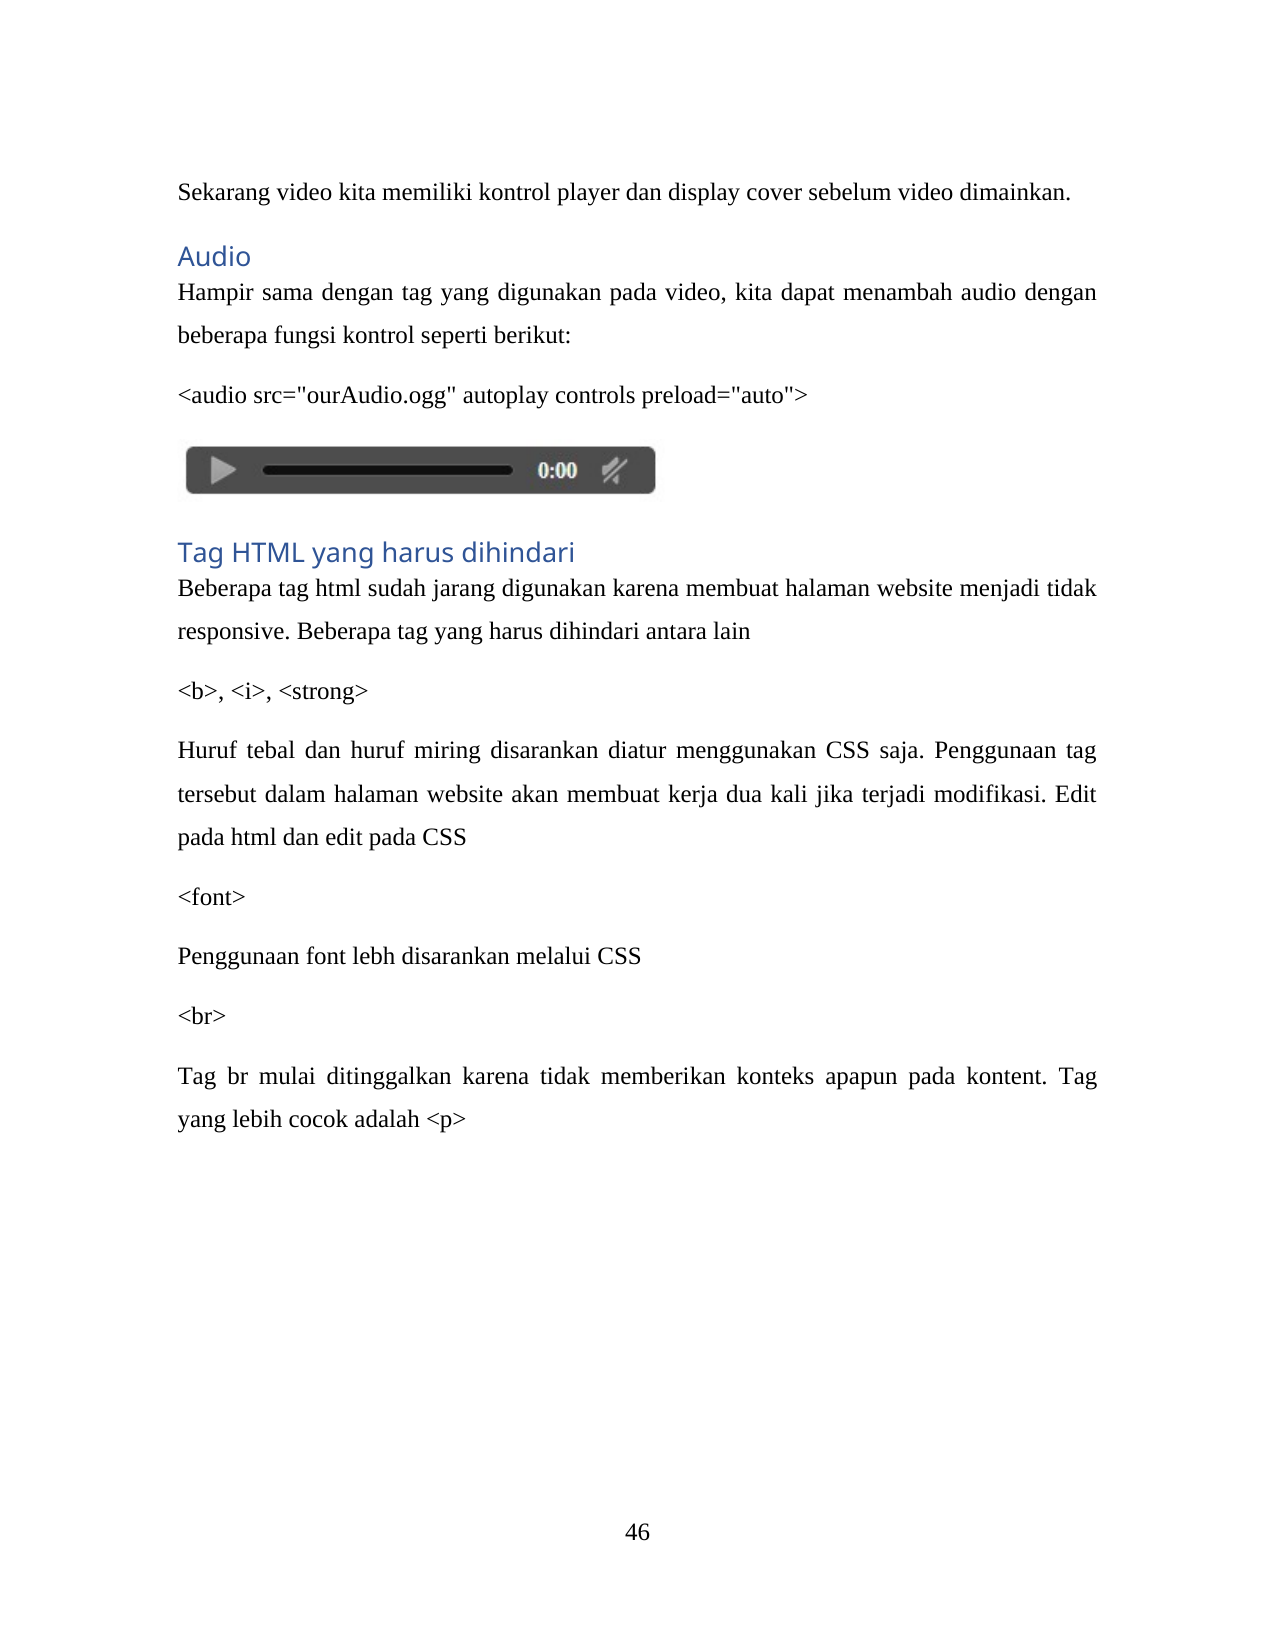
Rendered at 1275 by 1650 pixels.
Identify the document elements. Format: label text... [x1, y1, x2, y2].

picture [177, 439, 665, 502]
text <audio src="ourAudio.ogg" autoplay controls preload="auto"> [177, 380, 1098, 408]
text <b>, <i>, <strong> [177, 676, 1098, 704]
subtitle Audio [177, 237, 1098, 274]
text Hampir sama dengan tag yang digunakan pada video, kita dapat menambah audio dengan beberapa fungsi kontrol seperti berikut: [177, 277, 1098, 349]
text <br> [177, 1001, 1098, 1030]
text Sekarang video kita memiliki kontrol player dan display cover sebelum video dimainkan. [177, 177, 1098, 206]
subtitle Tag HTML yang harus dihindari [177, 533, 1098, 570]
text Beberapa tag html sudah jarang digunakan karena membuat halaman website menjadi tidak responsive. Beberapa tag yang harus dihindari antara lain [177, 573, 1098, 645]
text Huruf tebal dan huruf miring disarankan diatur menggunakan CSS saja. Penggunaan tag tersebut dalam halaman website akan membuat kerja dua kali jika terjadi modifikasi. Edit pada html dan edit pada CSS [177, 736, 1098, 851]
text <font> [177, 882, 1098, 910]
text Tag br mulai ditinggalkan karena tidak memberikan konteks apapun pada kontent. Tag yang lebih cocok adalah <p> [177, 1061, 1098, 1133]
text Penggunaan font lebh disarankan melalui CSS [177, 941, 1098, 970]
